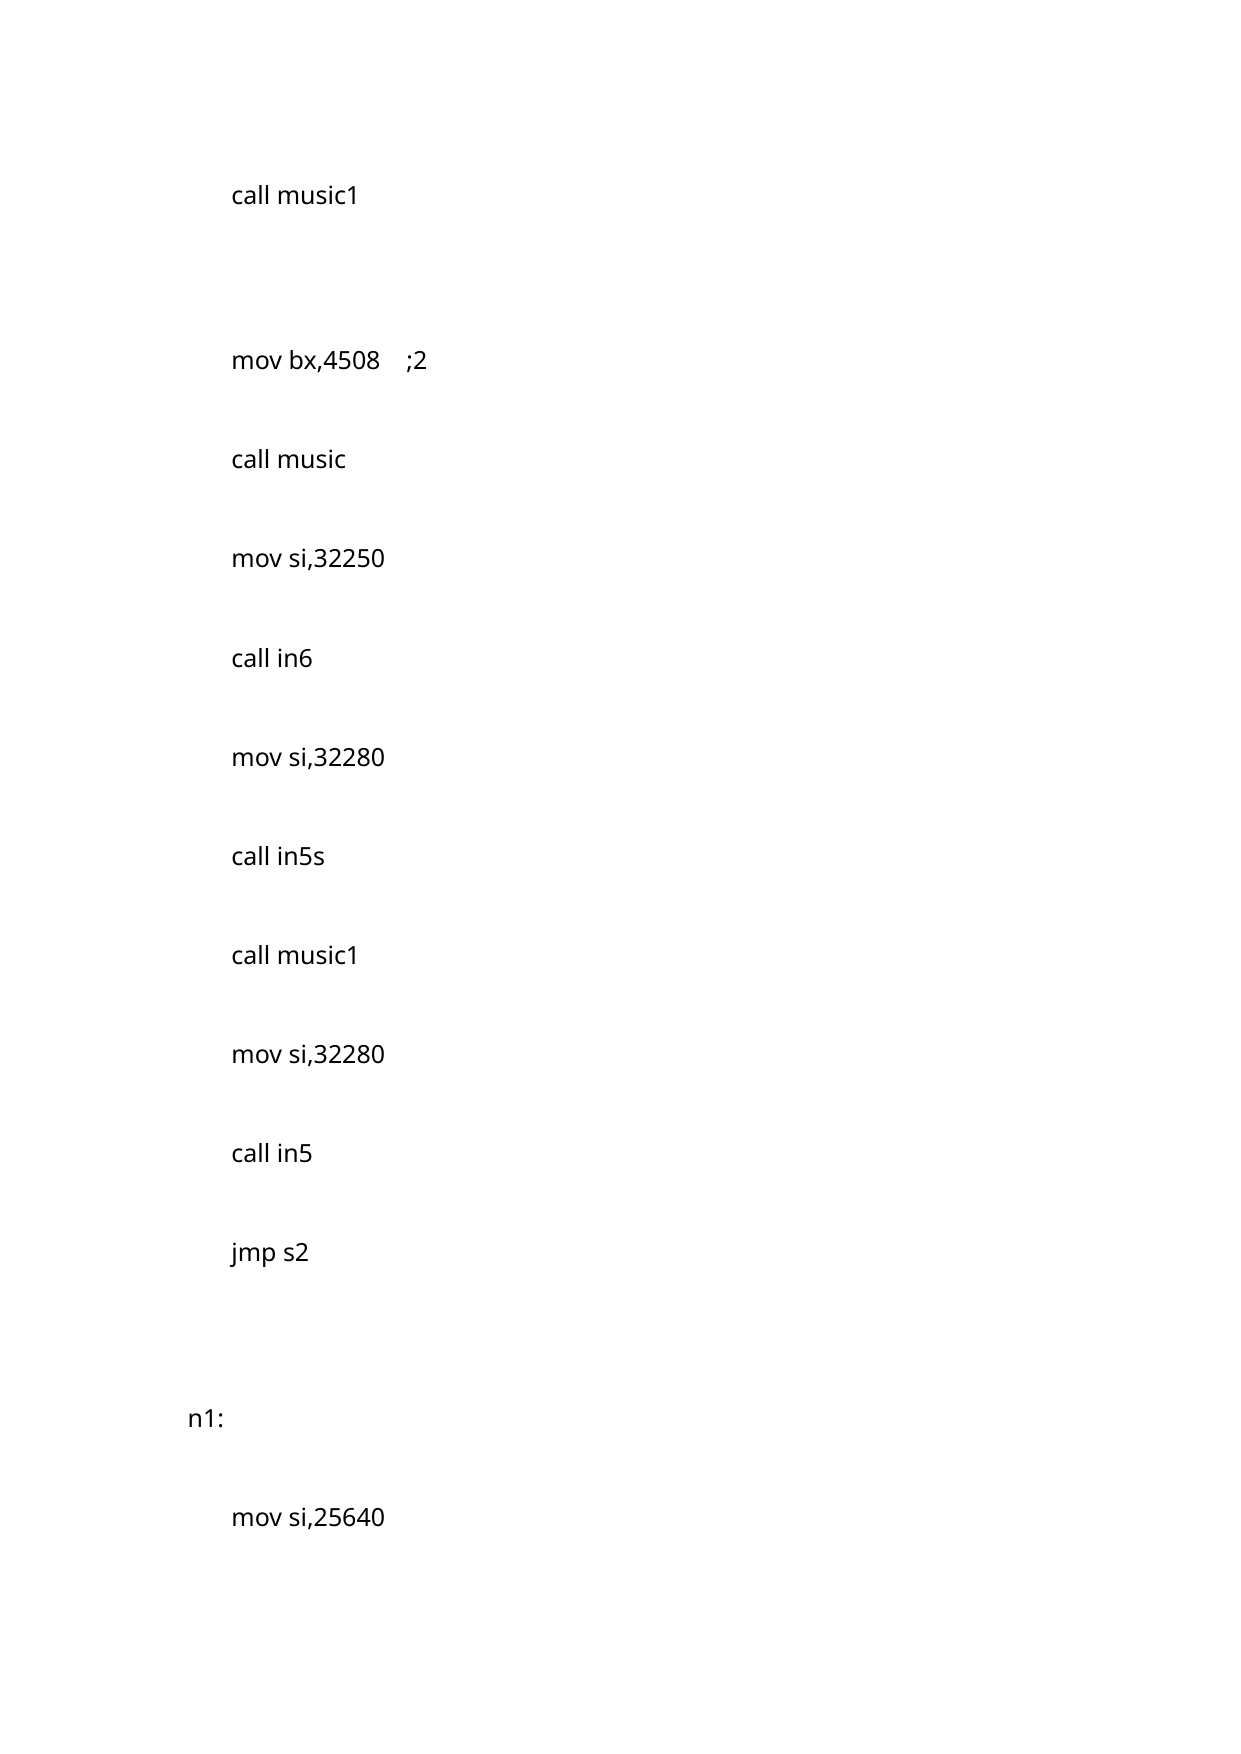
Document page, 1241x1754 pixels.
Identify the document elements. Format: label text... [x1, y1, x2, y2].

text call music [187, 427, 1053, 492]
text call music1 [187, 922, 1053, 987]
text mov si,32280 [187, 724, 1053, 789]
text call in5 [187, 1120, 1053, 1185]
text mov si,32250 [187, 526, 1053, 591]
text mov si,25640 [187, 1484, 1053, 1549]
text jmp s2 [187, 1219, 1053, 1284]
text n1: [187, 1385, 1053, 1450]
text call in6 [187, 625, 1053, 690]
text mov bx,4508 ;2 [187, 328, 1053, 393]
text call in5s [187, 823, 1053, 888]
text call music1 [187, 162, 1053, 227]
text mov si,32280 [187, 1021, 1053, 1086]
